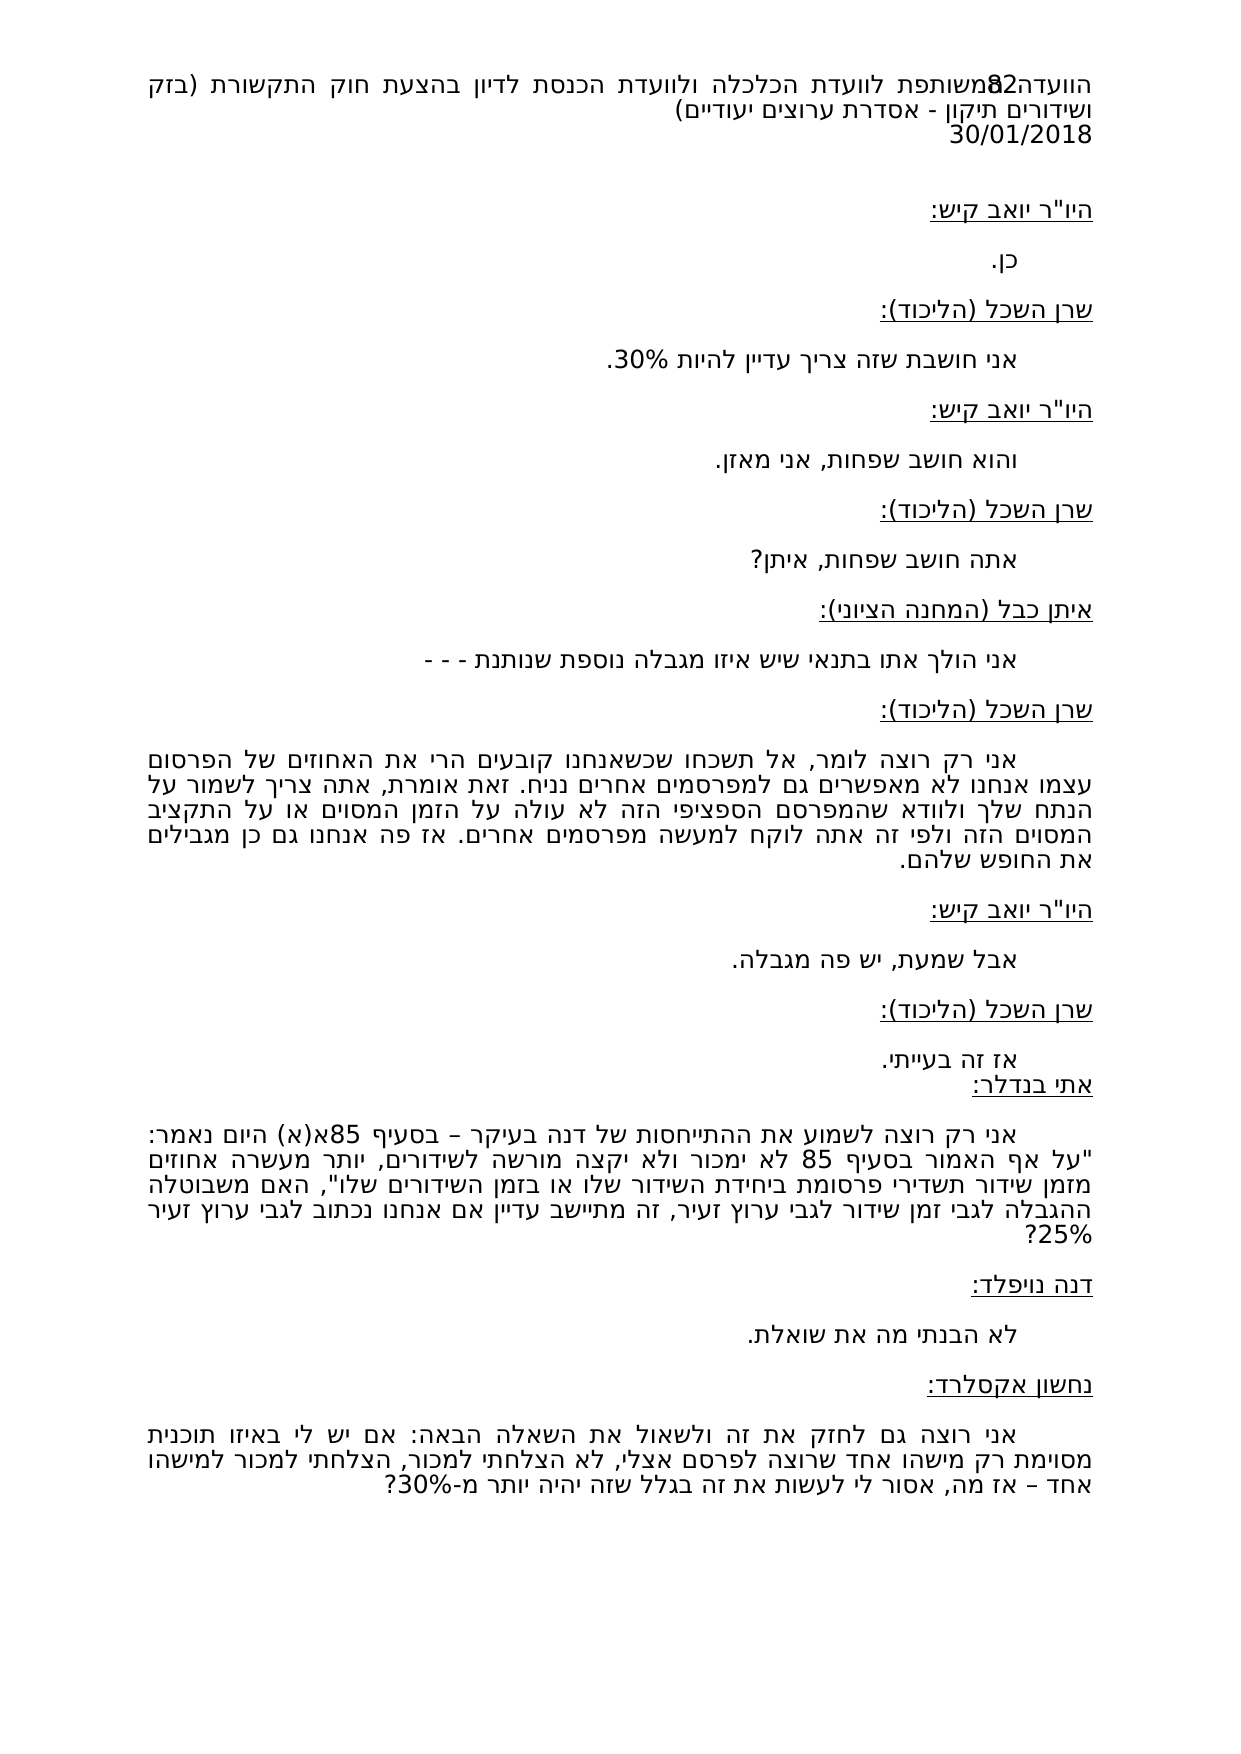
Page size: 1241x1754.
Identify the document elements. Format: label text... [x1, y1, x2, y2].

text היו"ר יואב קיש: [147, 399, 1093, 424]
text איתן כבל (המחנה הציוני): [147, 599, 1093, 624]
text אני רוצה גם לחזק את זה ולשאול את השאלה הבאה: אם יש לי באיזו תוכנית מסוימת רק מישהו אחד שרוצה לפרסם אצלי, לא הצלחתי למכור, הצלחתי למכור למישהו אחד – אז מה, אסור לי לעשות את זה בגלל שזה יהיה יותר מ-30%? [147, 1424, 1093, 1499]
text שרן השכל (הליכוד): [147, 499, 1093, 524]
text כן. [147, 249, 1093, 274]
text אתי בנדלר: [147, 1074, 1093, 1099]
text היו"ר יואב קיש: [147, 899, 1093, 924]
text והוא חושב שפחות, אני מאזן. [147, 449, 1093, 474]
text לא הבנתי מה את שואלת. [147, 1324, 1093, 1349]
text היו"ר יואב קיש: [147, 199, 1093, 224]
text שרן השכל (הליכוד): [147, 699, 1093, 724]
text אתה חושב שפחות, איתן? [147, 549, 1093, 574]
text דנה נויפלד: [147, 1274, 1093, 1299]
text שרן השכל (הליכוד): [147, 299, 1093, 324]
text אז זה בעייתי. [147, 1049, 1093, 1074]
text שרן השכל (הליכוד): [147, 999, 1093, 1024]
text נחשון אקסלרד: [147, 1374, 1093, 1399]
text אבל שמעת, יש פה מגבלה. [147, 949, 1093, 974]
text אני רק רוצה לומר, אל תשכחו שכשאנחנו קובעים הרי את האחוזים של הפרסום עצמו אנחנו לא מאפשרים גם למפרסמים אחרים נניח. זאת אומרת, אתה צריך לשמור על הנתח שלך ולוודא שהמפרסם הספציפי הזה לא עולה על הזמן המסוים או על התקציב המסוים הזה ולפי זה אתה לוקח למעשה מפרסמים אחרים. אז פה אנחנו גם כן מגבילים את החופש שלהם. [147, 749, 1093, 874]
text אני רק רוצה לשמוע את ההתייחסות של דנה בעיקר – בסעיף 85א(א) היום נאמר: "על אף האמור בסעיף 85 לא ימכור ולא יקצה מורשה לשידורים, יותר מעשרה אחוזים מזמן שידור תשדירי פרסומת ביחידת השידור שלו או בזמן השידורים שלו", האם משבוטלה ההגבלה לגבי זמן שידור לגבי ערוץ זעיר, זה מתיישב עדיין אם אנחנו נכתוב לגבי ערוץ זעיר 25%? [147, 1124, 1093, 1249]
text אני חושבת שזה צריך עדיין להיות 30%. [147, 349, 1093, 374]
text אני הולך אתו בתנאי שיש איזו מגבלה נוספת שנותנת - - - [147, 649, 1093, 674]
